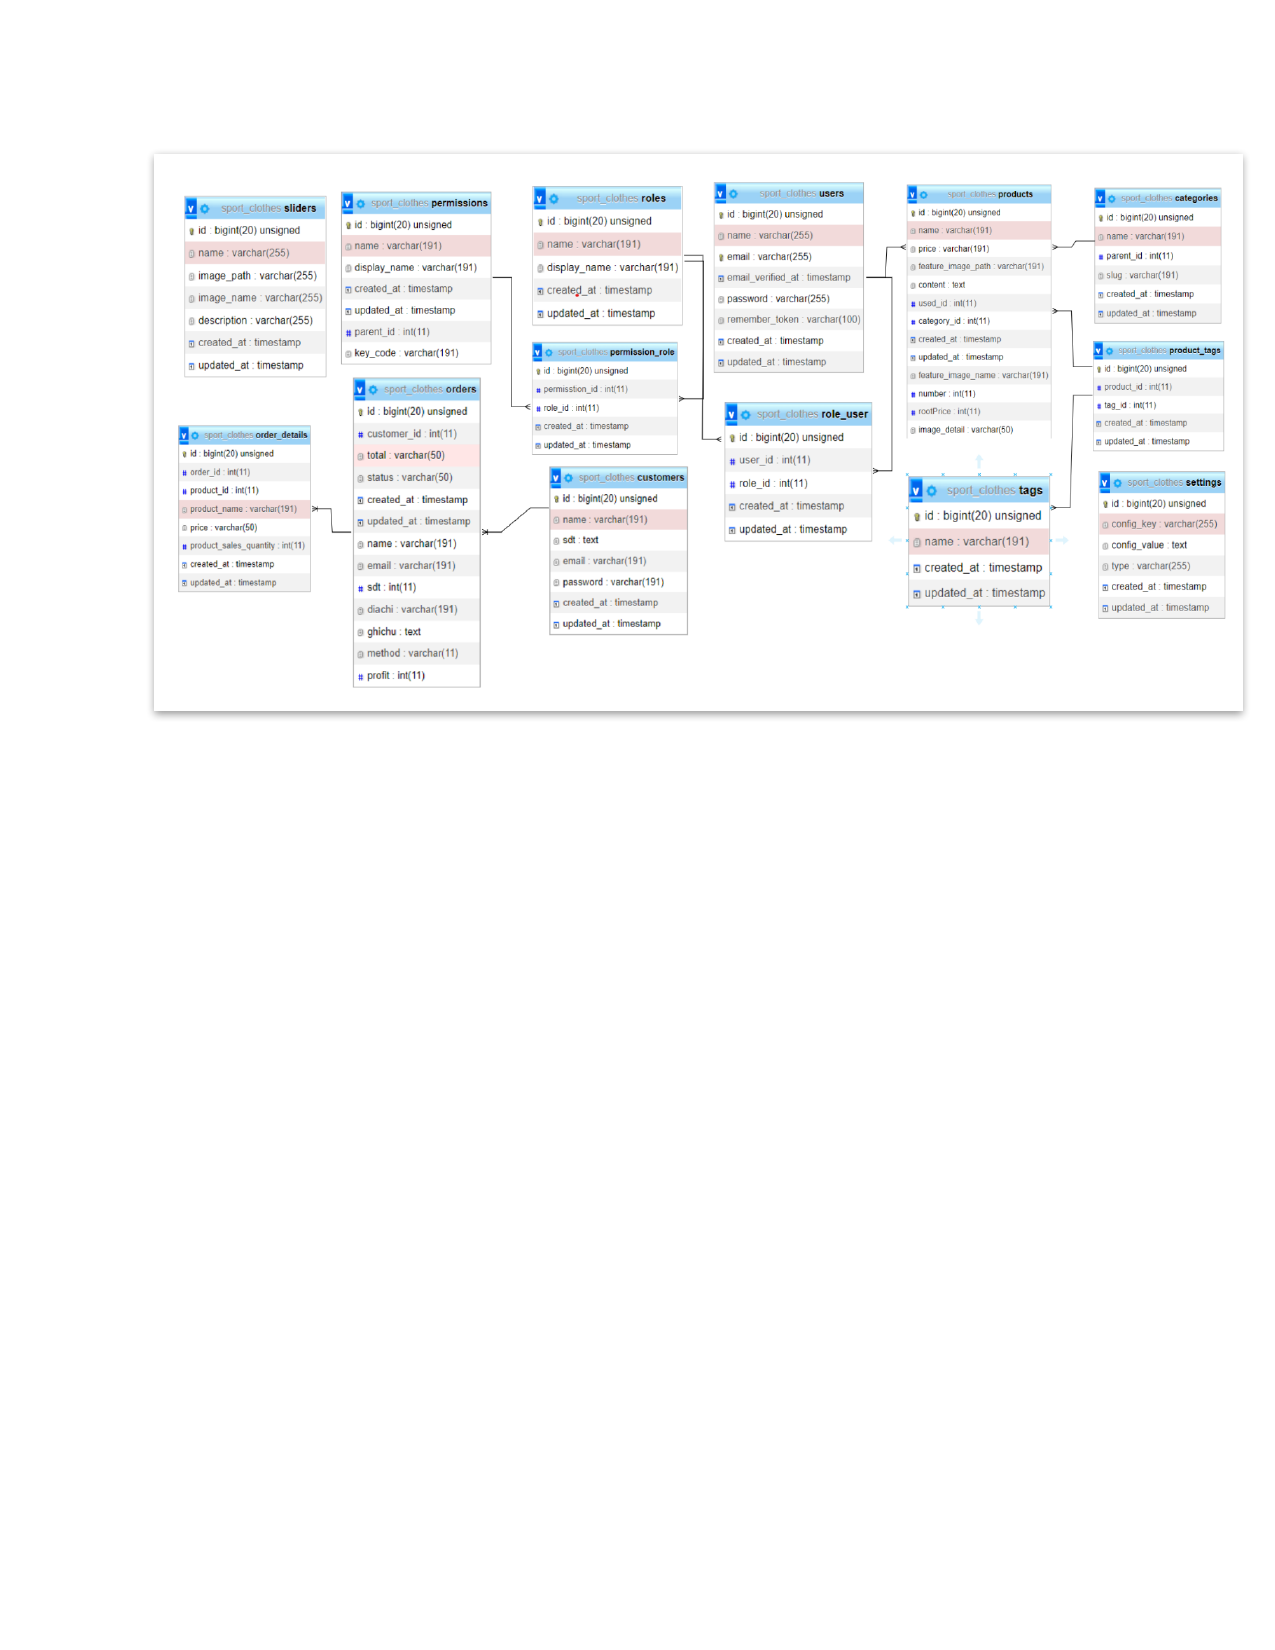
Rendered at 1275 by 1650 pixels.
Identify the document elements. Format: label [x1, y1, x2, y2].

picture [169, 169, 1229, 697]
